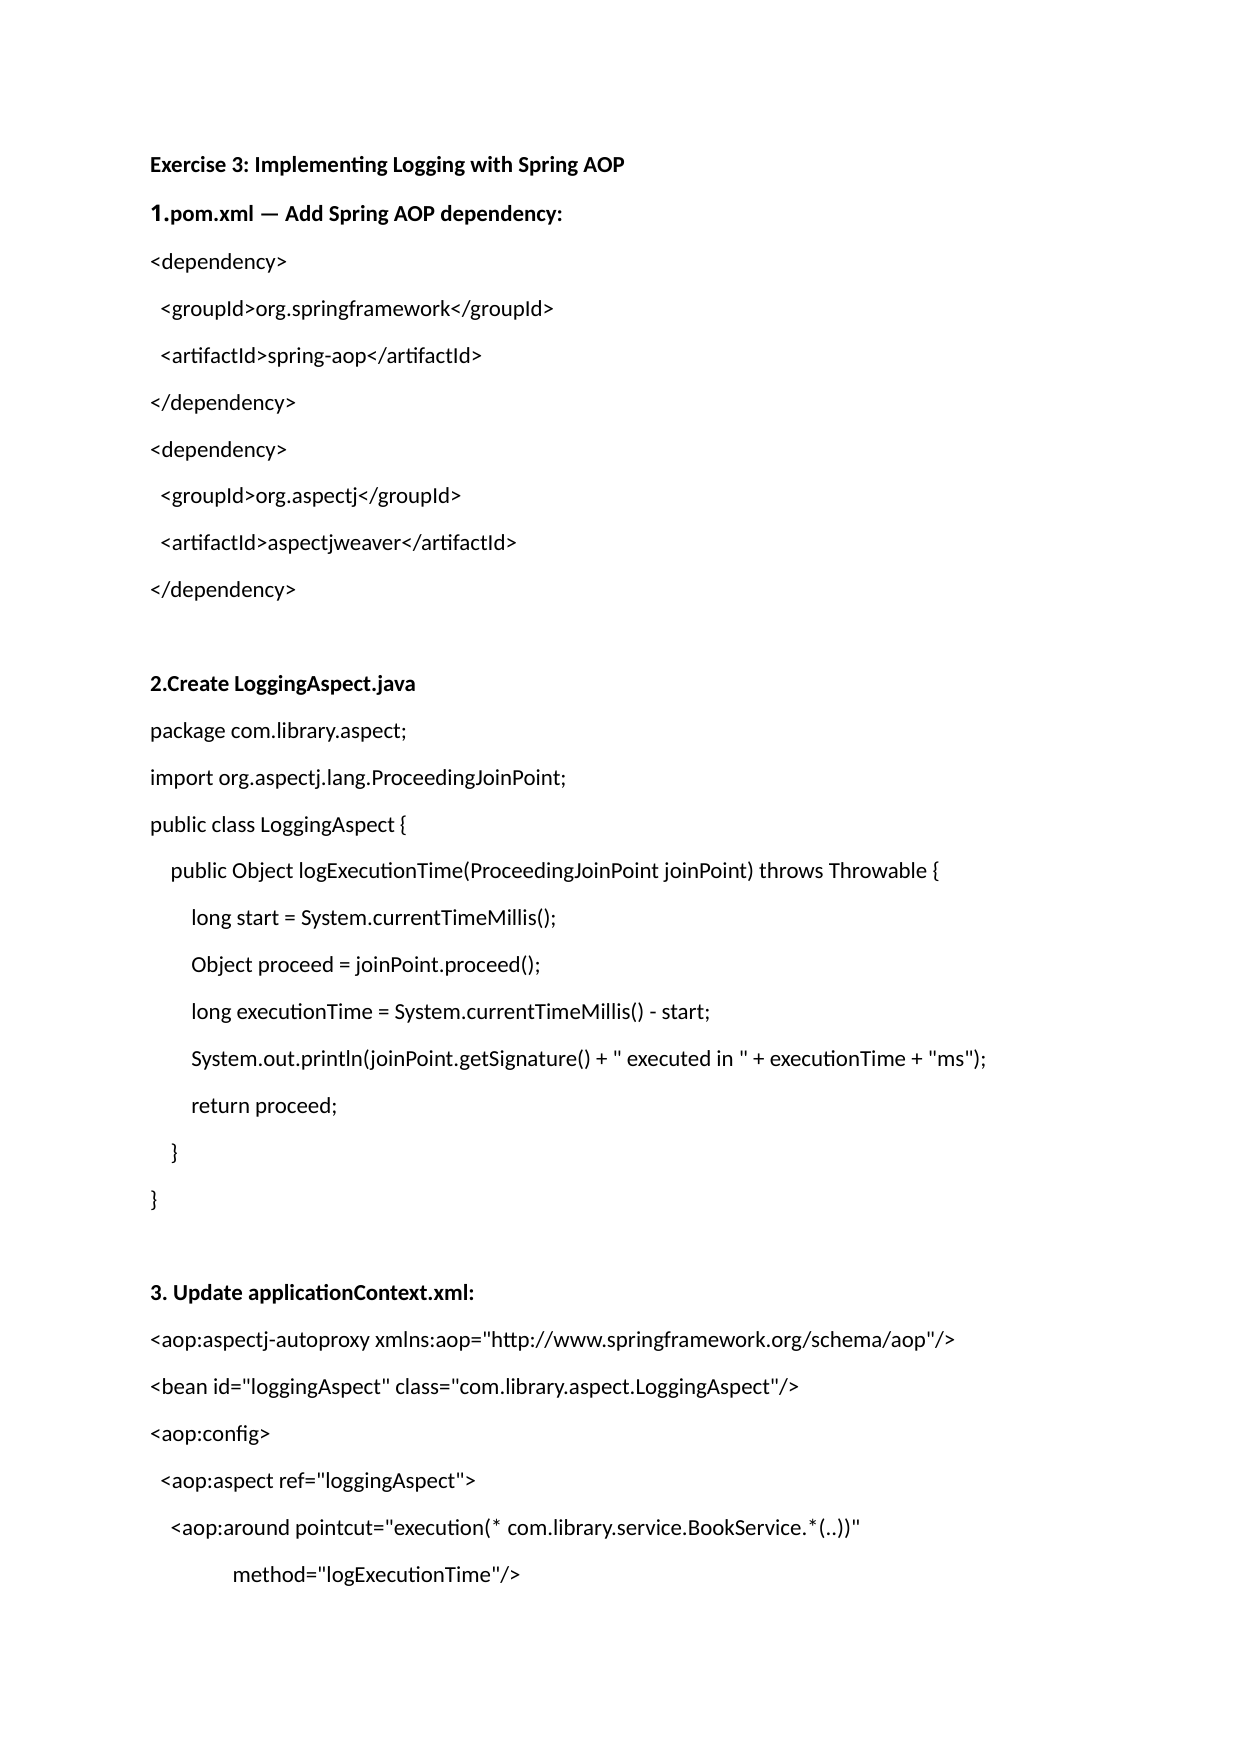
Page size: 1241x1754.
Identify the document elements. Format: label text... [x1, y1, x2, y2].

text </dependency> [150, 388, 1090, 416]
text Object proceed = joinPoint.proceed(); [150, 950, 1090, 978]
text Exercise 3: Implementing Logging with Spring AOP [150, 150, 1090, 178]
text <aop:aspectj-autoproxy xmlns:aop="http://www.springframework.org/schema/aop"/> [150, 1325, 1090, 1353]
text <groupId>org.springframework</groupId> [150, 294, 1090, 322]
text public class LoggingAspect { [150, 810, 1090, 838]
text public Object logExecutionTime(ProceedingJoinPoint joinPoint) throws Throwable { [150, 857, 1090, 885]
text 3. Update applicationContext.xml: [150, 1278, 1090, 1307]
text package com.library.aspect; [150, 716, 1090, 744]
text } [150, 1185, 1090, 1213]
text 1.pom.xml — Add Spring AOP dependency: [150, 197, 1090, 228]
text long executionTime = System.currentTimeMillis() - start; [150, 997, 1090, 1025]
text long start = System.currentTimeMillis(); [150, 903, 1090, 932]
text <aop:aspect ref="loggingAspect"> [150, 1466, 1090, 1494]
text <bean id="loggingAspect" class="com.library.aspect.LoggingAspect"/> [150, 1372, 1090, 1400]
text <artifactId>aspectjweaver</artifactId> [150, 528, 1090, 557]
text return proceed; [150, 1091, 1090, 1119]
text <artifactId>spring-aop</artifactId> [150, 341, 1090, 369]
text method="logExecutionTime"/> [150, 1560, 1090, 1588]
text System.out.println(joinPoint.getSignature() + " executed in " + executionTime + "ms"); [150, 1044, 1090, 1072]
text import org.aspectj.lang.ProceedingJoinPoint; [150, 763, 1090, 791]
text 2.Create LoggingAspect.java [150, 669, 1090, 697]
text <dependency> [150, 435, 1090, 463]
text </dependency> [150, 575, 1090, 603]
text <aop:around pointcut="execution(* com.library.service.BookService.*(..))" [150, 1513, 1090, 1541]
text <dependency> [150, 247, 1090, 275]
text <aop:config> [150, 1419, 1090, 1447]
text <groupId>org.aspectj</groupId> [150, 482, 1090, 510]
text } [150, 1138, 1090, 1166]
